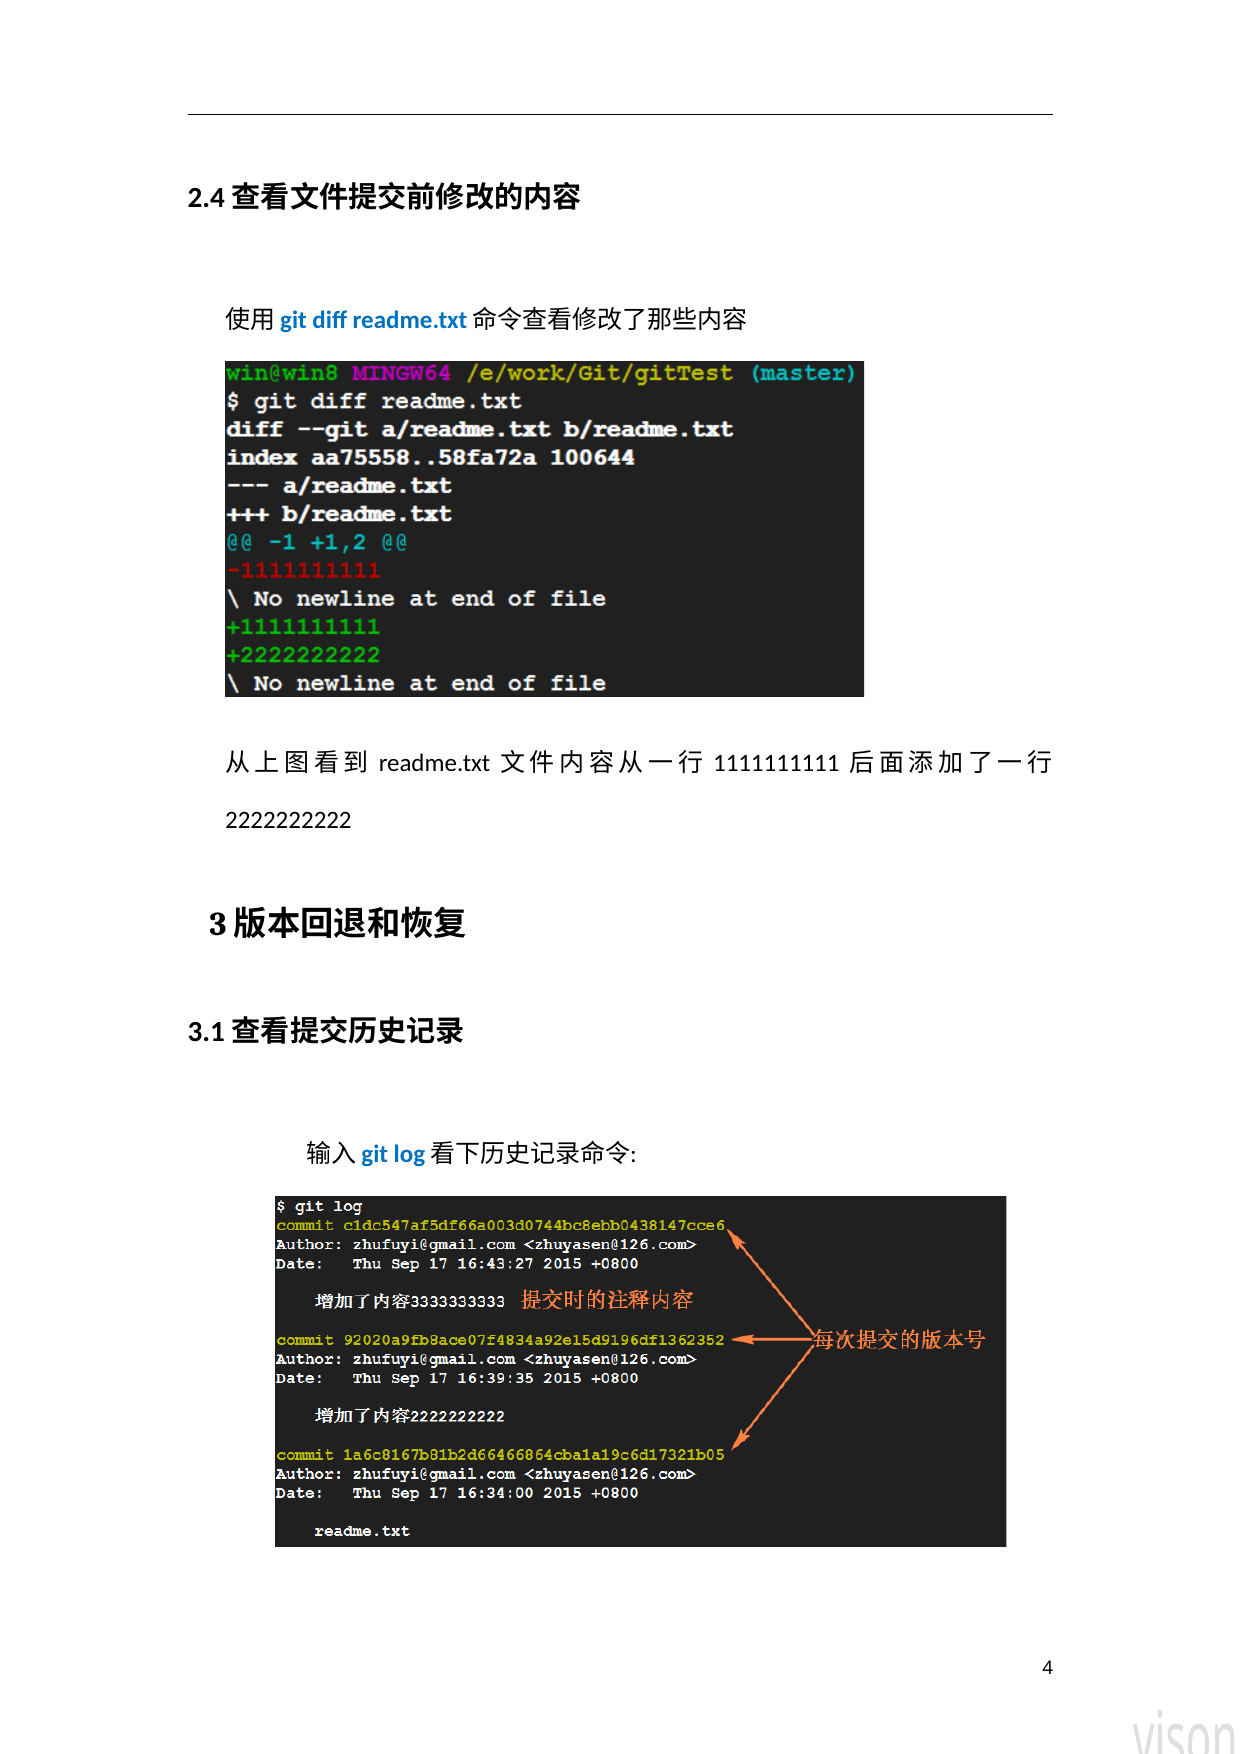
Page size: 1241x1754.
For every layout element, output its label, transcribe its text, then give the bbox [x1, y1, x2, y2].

subtitle 2.4 查看文件提交前修改的内容 [187, 162, 1053, 227]
picture [225, 361, 865, 697]
list 输入git log看下历史记录命令: [306, 1119, 1053, 1184]
list 从上图看到readme.txt文件内容从一行1111111111后面添加了一行2222222222 [225, 728, 1053, 836]
subtitle 3 版本回退和恢复 [209, 889, 1031, 954]
picture [275, 1196, 1007, 1547]
subtitle 3.1 查看提交历史记录 [187, 997, 1053, 1062]
list 使用git diff readme.txt命令查看修改了那些内容 [225, 285, 1053, 350]
